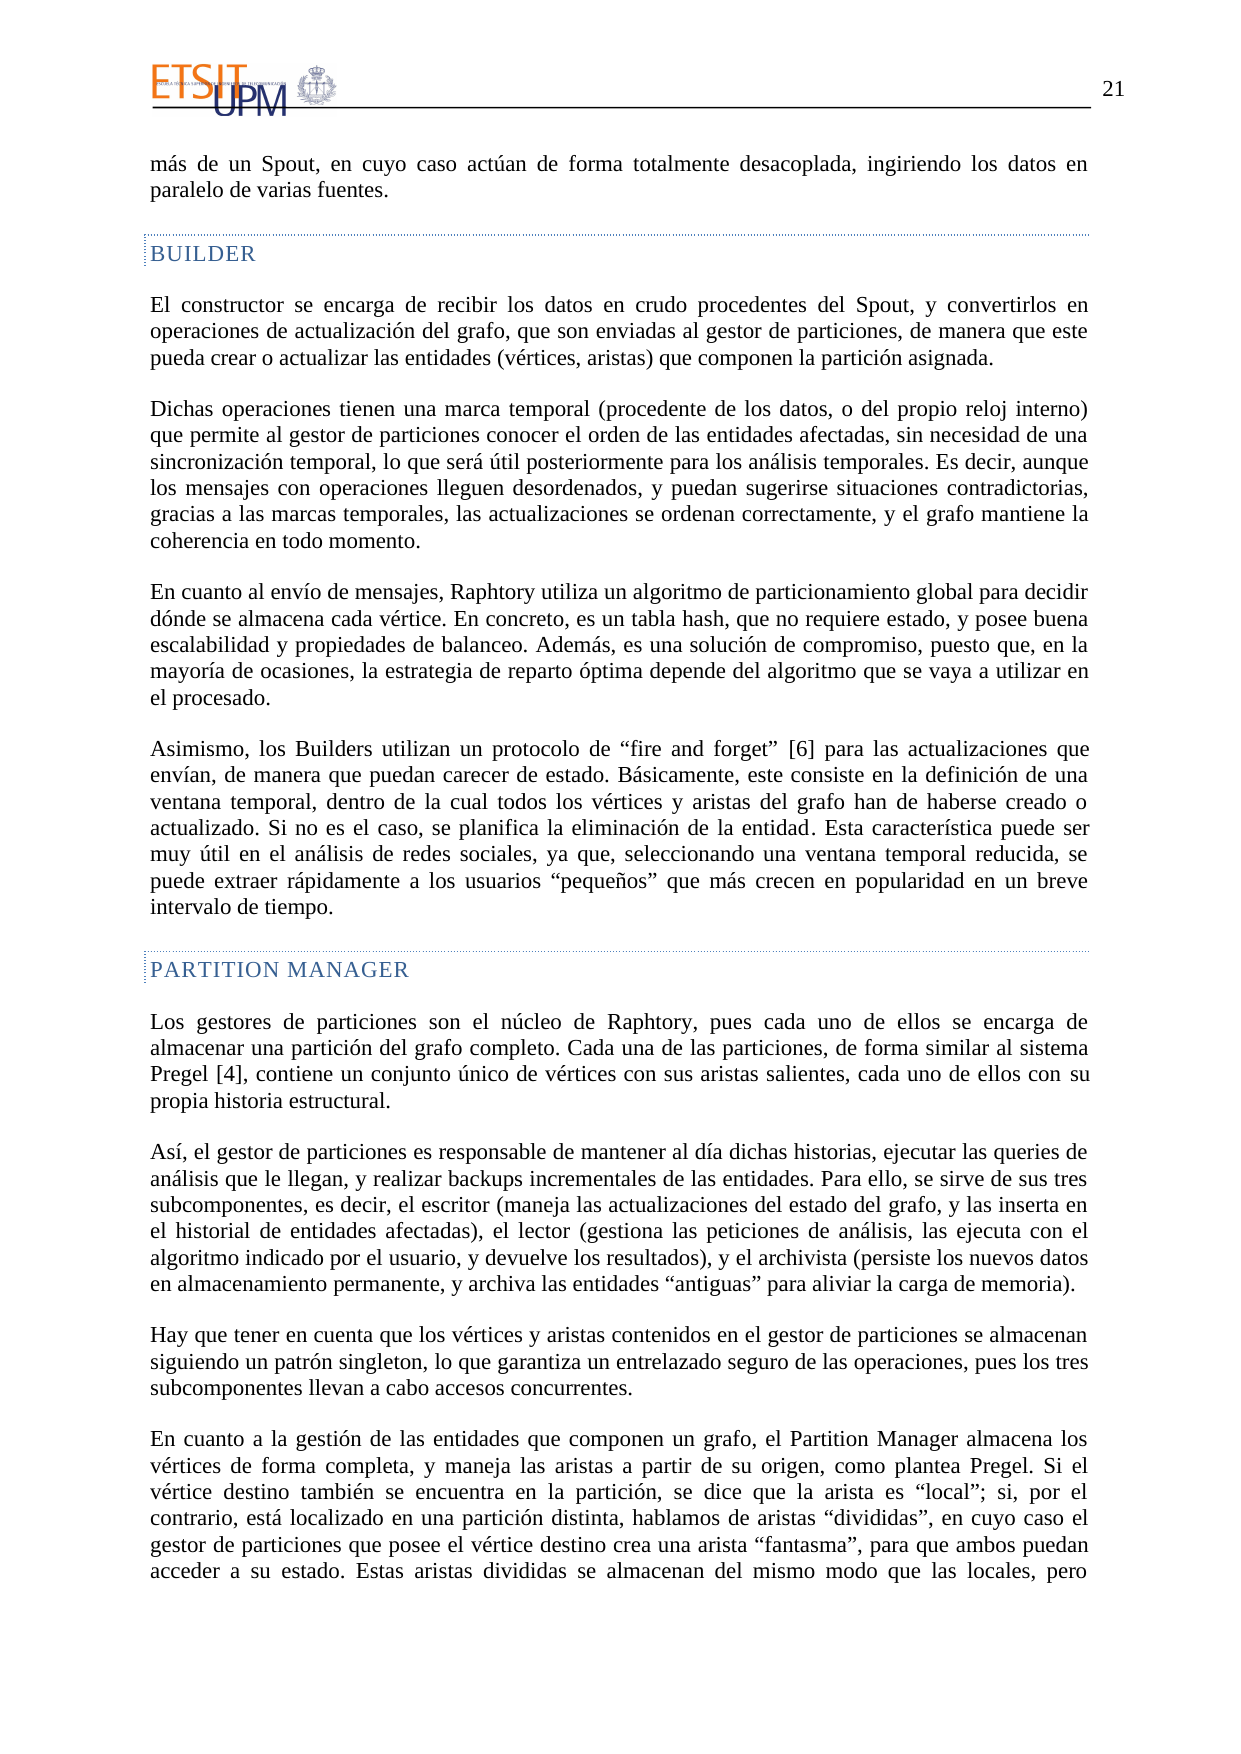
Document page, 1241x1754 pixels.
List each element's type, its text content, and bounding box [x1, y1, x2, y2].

subtitle Builder [144, 234, 1090, 266]
text El constructor se encarga de recibir los datos en crudo procedentes del Spout, y convertirlos en operaciones de actualización del grafo, que son enviadas al gestor de particiones, de manera que este pueda crear o actualizar las entidades (vértices, aristas) que componen la partición asignada. [150, 291, 1090, 370]
picture [151, 63, 338, 117]
text Los gestores de particiones son el núcleo de Raphtory, pues cada uno de ellos se encarga de almacenar una partición del grafo completo. Cada una de las particiones, de forma similar al sistema Pregel , contiene un conjunto único de vértices con sus aristas salientes, cada uno de ellos con su propia historia estructural. [150, 1008, 1090, 1113]
text Dichas operaciones tienen una marca temporal (procedente de los datos, o del propio reloj interno) que permite al gestor de particiones conocer el orden de las entidades afectadas, sin necesidad de una sincronización temporal, lo que será útil posteriormente para los análisis temporales. Es decir, aunque los mensajes con operaciones lleguen desordenados, y puedan sugerirse situaciones contradictorias, gracias a las marcas temporales, las actualizaciones se ordenan correctamente, y el grafo mantiene la coherencia en todo momento. [150, 395, 1090, 553]
subtitle Partition manager [144, 951, 1090, 983]
text En cuanto al envío de mensajes, Raphtory utiliza un algoritmo de particionamiento global para decidir dónde se almacena cada vértice. En concreto, es un tabla hash, que no requiere estado, y posee buena escalabilidad y propiedades de balanceo. Además, es una solución de compromiso, puesto que, en la mayoría de ocasiones, la estrategia de reparto óptima depende del algoritmo que se vaya a utilizar en el procesado. [150, 578, 1090, 710]
text Así, el gestor de particiones es responsable de mantener al día dichas historias, ejecutar las queries de análisis que le llegan, y realizar backups incrementales de las entidades. Para ello, se sirve de sus tres subcomponentes, es decir, el escritor (maneja las actualizaciones del estado del grafo, y las inserta en el historial de entidades afectadas), el lector (gestiona las peticiones de análisis, las ejecuta con el algoritmo indicado por el usuario, y devuelve los resultados), y el archivista (persiste los nuevos datos en almacenamiento permanente, y archiva las entidades “antiguas” para aliviar la carga de memoria). [150, 1138, 1090, 1296]
text Asimismo, los Builders utilizan un protocolo de “fire and forget” para las actualizaciones que envían, de manera que puedan carecer de estado. Básicamente, este consiste en la definición de una ventana temporal, dentro de la cual todos los vértices y aristas del grafo han de haberse creado o actualizado. Si no es el caso, se planifica la eliminación de la entidad. Esta característica puede ser muy útil en el análisis de redes sociales, ya que, seleccionando una ventana temporal reducida, se puede extraer rápidamente a los usuarios “pequeños” que más crecen en popularidad en un breve intervalo de tiempo. [150, 735, 1090, 919]
text Hay que tener en cuenta que los vértices y aristas contenidos en el gestor de particiones se almacenan siguiendo un patrón singleton, lo que garantiza un entrelazado seguro de las operaciones, pues los tres subcomponentes llevan a cabo accesos concurrentes. [150, 1321, 1090, 1400]
